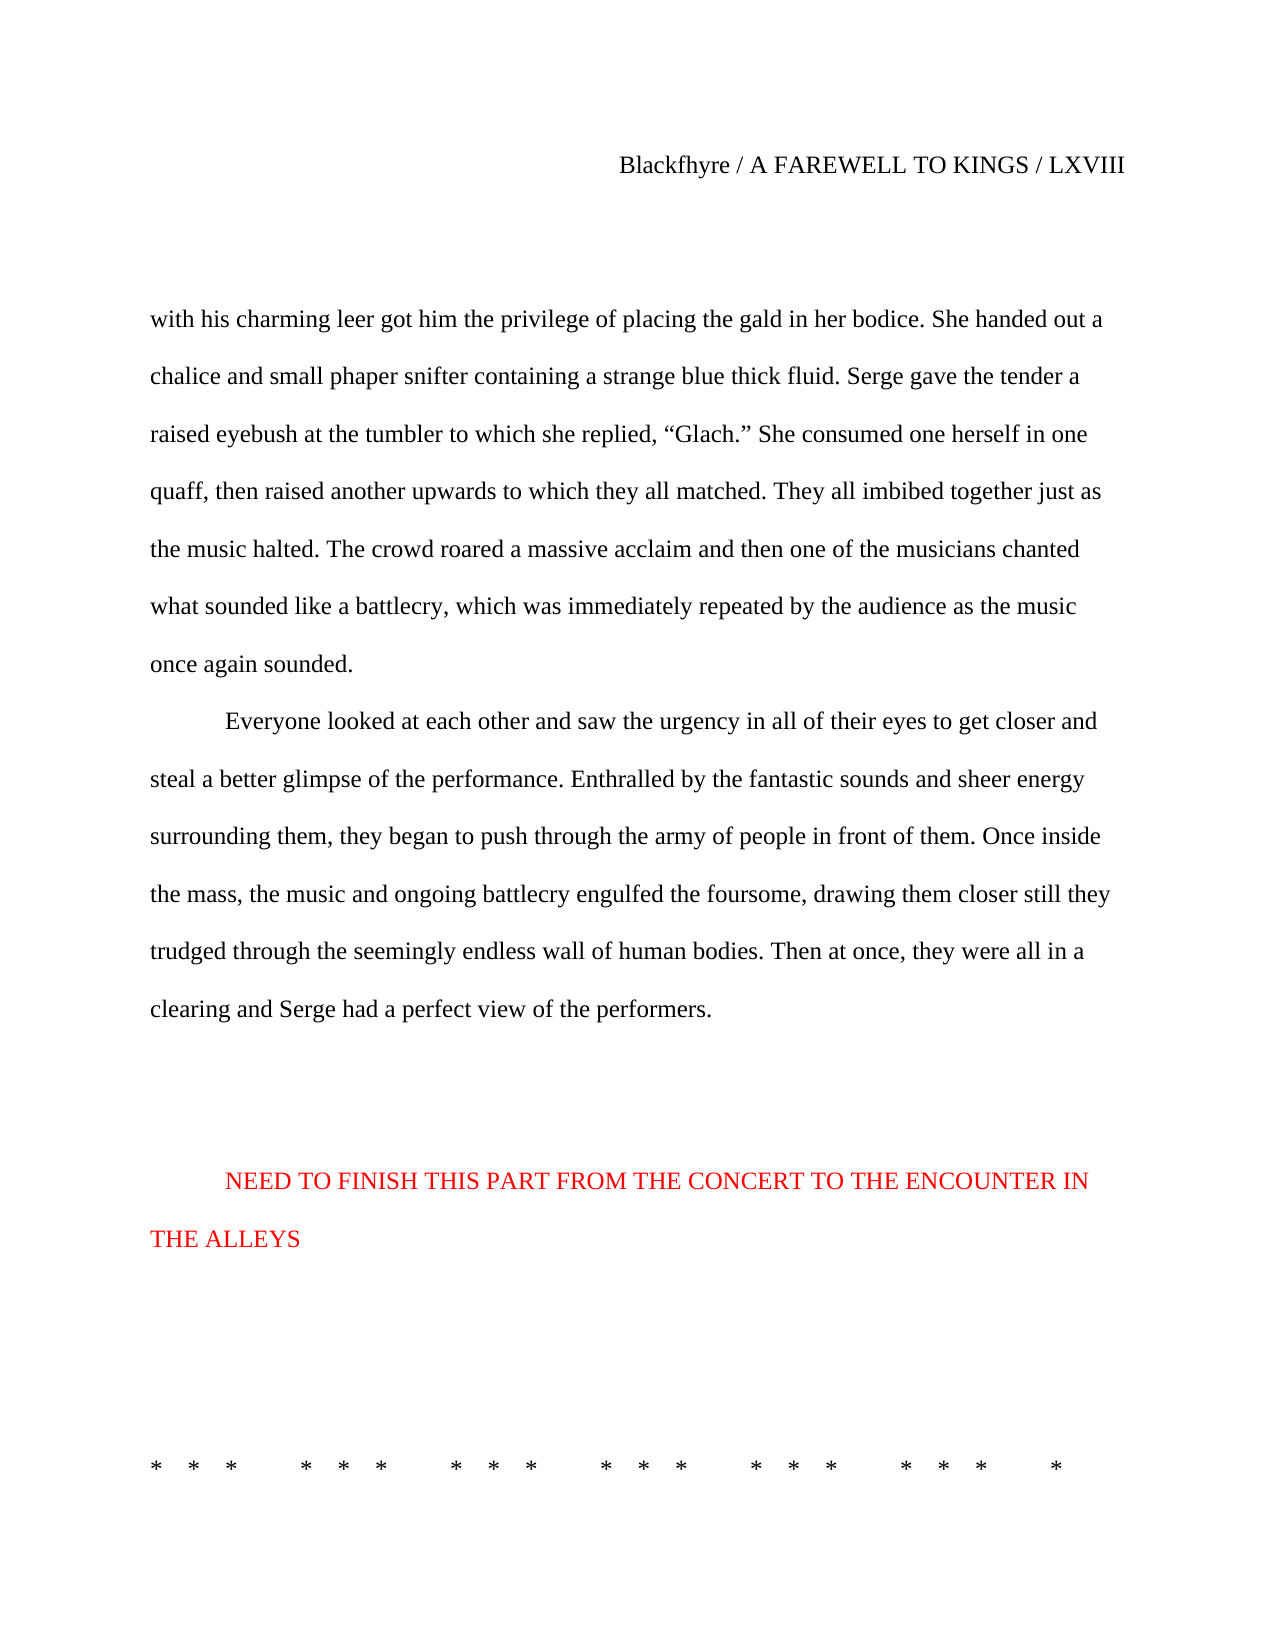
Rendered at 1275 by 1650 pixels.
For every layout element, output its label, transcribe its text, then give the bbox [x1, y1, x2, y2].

text Everyone looked at each other and saw the urgency in all of their eyes to get closer and steal a better glimpse of the performance. Enthralled by the fantastic sounds and sheer energy surrounding them, they began to push through the army of people in front of them. Once inside the mass, the music and ongoing battlecry engulfed the foursome, drawing them closer still they trudged through the seemingly endless wall of human bodies. Then at once, they were all in a clearing and Serge had a perfect view of the performers. [150, 706, 1125, 1022]
text NEED TO FINISH THIS PART FROM THE CONCERT TO THE ENCOUNTER IN THE ALLEYS [150, 1166, 1125, 1252]
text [150, 304, 1125, 677]
text * * * * * * * * * * * * * * * * * * * [150, 1454, 1125, 1482]
